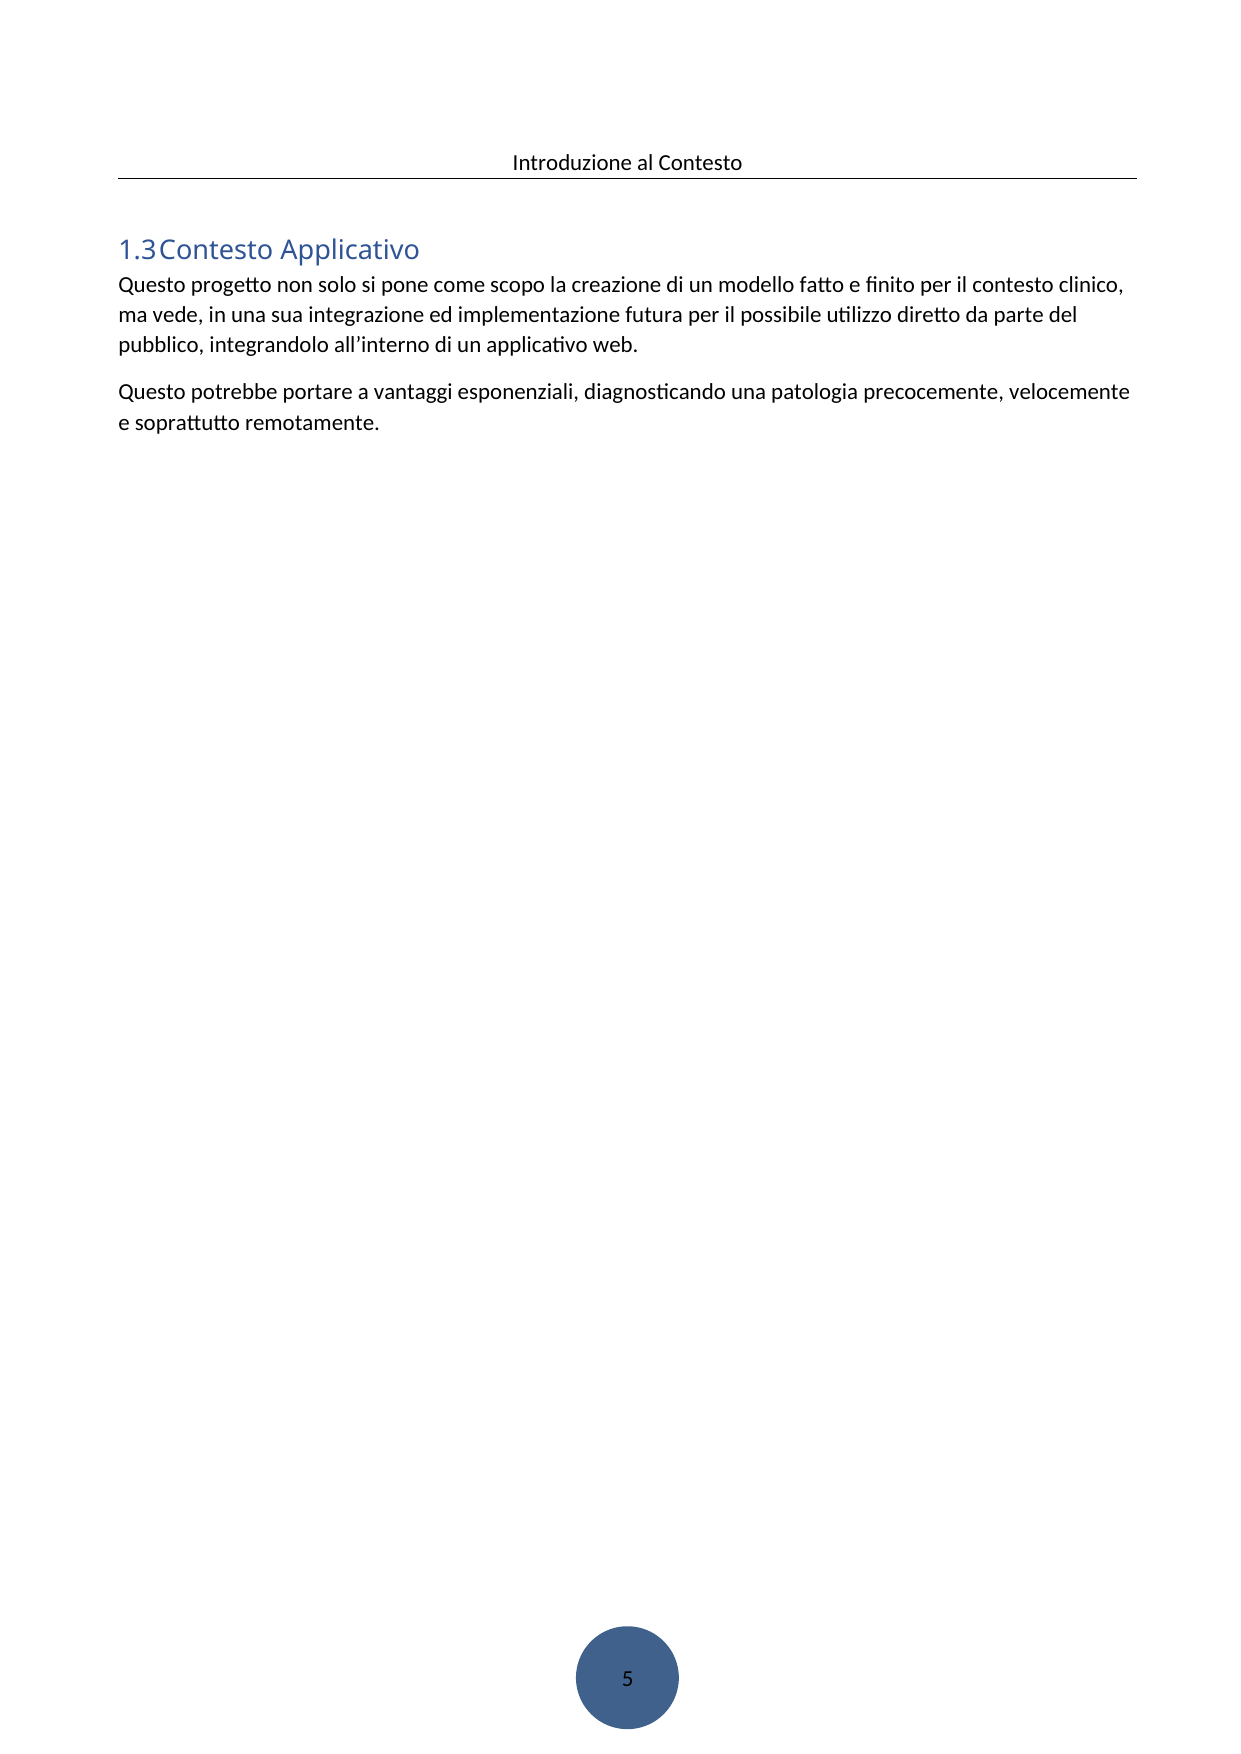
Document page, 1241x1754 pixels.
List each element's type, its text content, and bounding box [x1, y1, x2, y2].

text Questo potrebbe portare a vantaggi esponenziali, diagnosticando una patologia precocemente, velocemente e soprattutto remotamente. [118, 377, 1137, 436]
text Questo progetto non solo si pone come scopo la creazione di un modello fatto e finito per il contesto clinico, ma vede, in una sua integrazione ed implementazione futura per il possibile utilizzo diretto da parte del pubblico, integrandolo all’interno di un applicativo web. [118, 270, 1137, 358]
subtitle Contesto Applicativo [118, 230, 1137, 267]
text Introduzione al Contesto [118, 148, 1137, 178]
